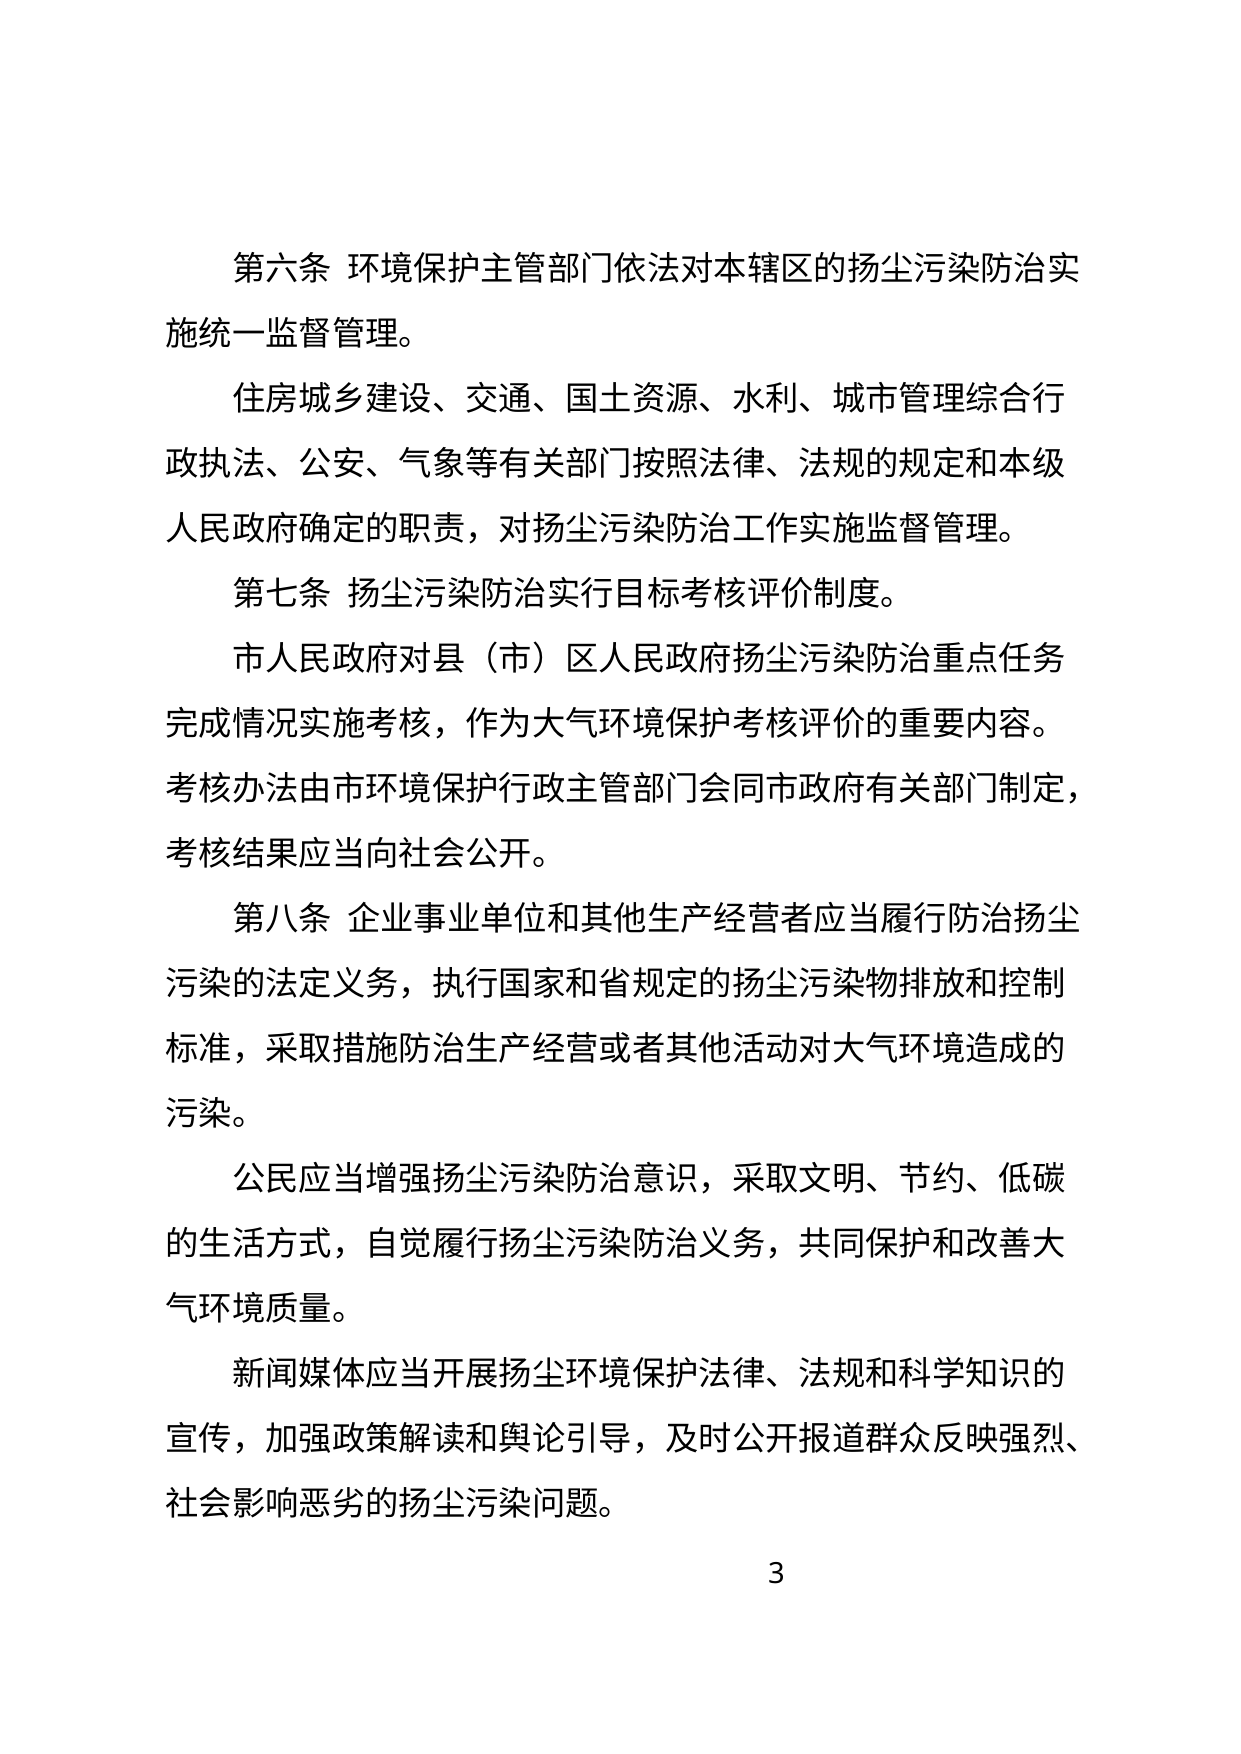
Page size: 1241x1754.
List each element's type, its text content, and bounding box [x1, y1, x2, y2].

text 第七条 扬尘污染防治实行目标考核评价制度。 [165, 558, 1087, 623]
text 新闻媒体应当开展扬尘环境保护法律、法规和科学知识的宣传，加强政策解读和舆论引导，及时公开报道群众反映强烈、社会影响恶劣的扬尘污染问题。 [165, 1338, 1087, 1533]
text 公民应当增强扬尘污染防治意识，采取文明、节约、低碳的生活方式，自觉履行扬尘污染防治义务，共同保护和改善大气环境质量。 [165, 1143, 1087, 1338]
text 市人民政府对县（市）区人民政府扬尘污染防治重点任务完成情况实施考核，作为大气环境保护考核评价的重要内容。考核办法由市环境保护行政主管部门会同市政府有关部门制定，考核结果应当向社会公开。 [165, 623, 1087, 883]
text 第六条 环境保护主管部门依法对本辖区的扬尘污染防治实施统一监督管理。 [165, 233, 1087, 363]
text 住房城乡建设、交通、国土资源、水利、城市管理综合行政执法、公安、气象等有关部门按照法律、法规的规定和本级人民政府确定的职责，对扬尘污染防治工作实施监督管理。 [165, 363, 1087, 558]
text 第八条 企业事业单位和其他生产经营者应当履行防治扬尘污染的法定义务，执行国家和省规定的扬尘污染物排放和控制标准，采取措施防治生产经营或者其他活动对大气环境造成的污染。 [165, 883, 1087, 1143]
